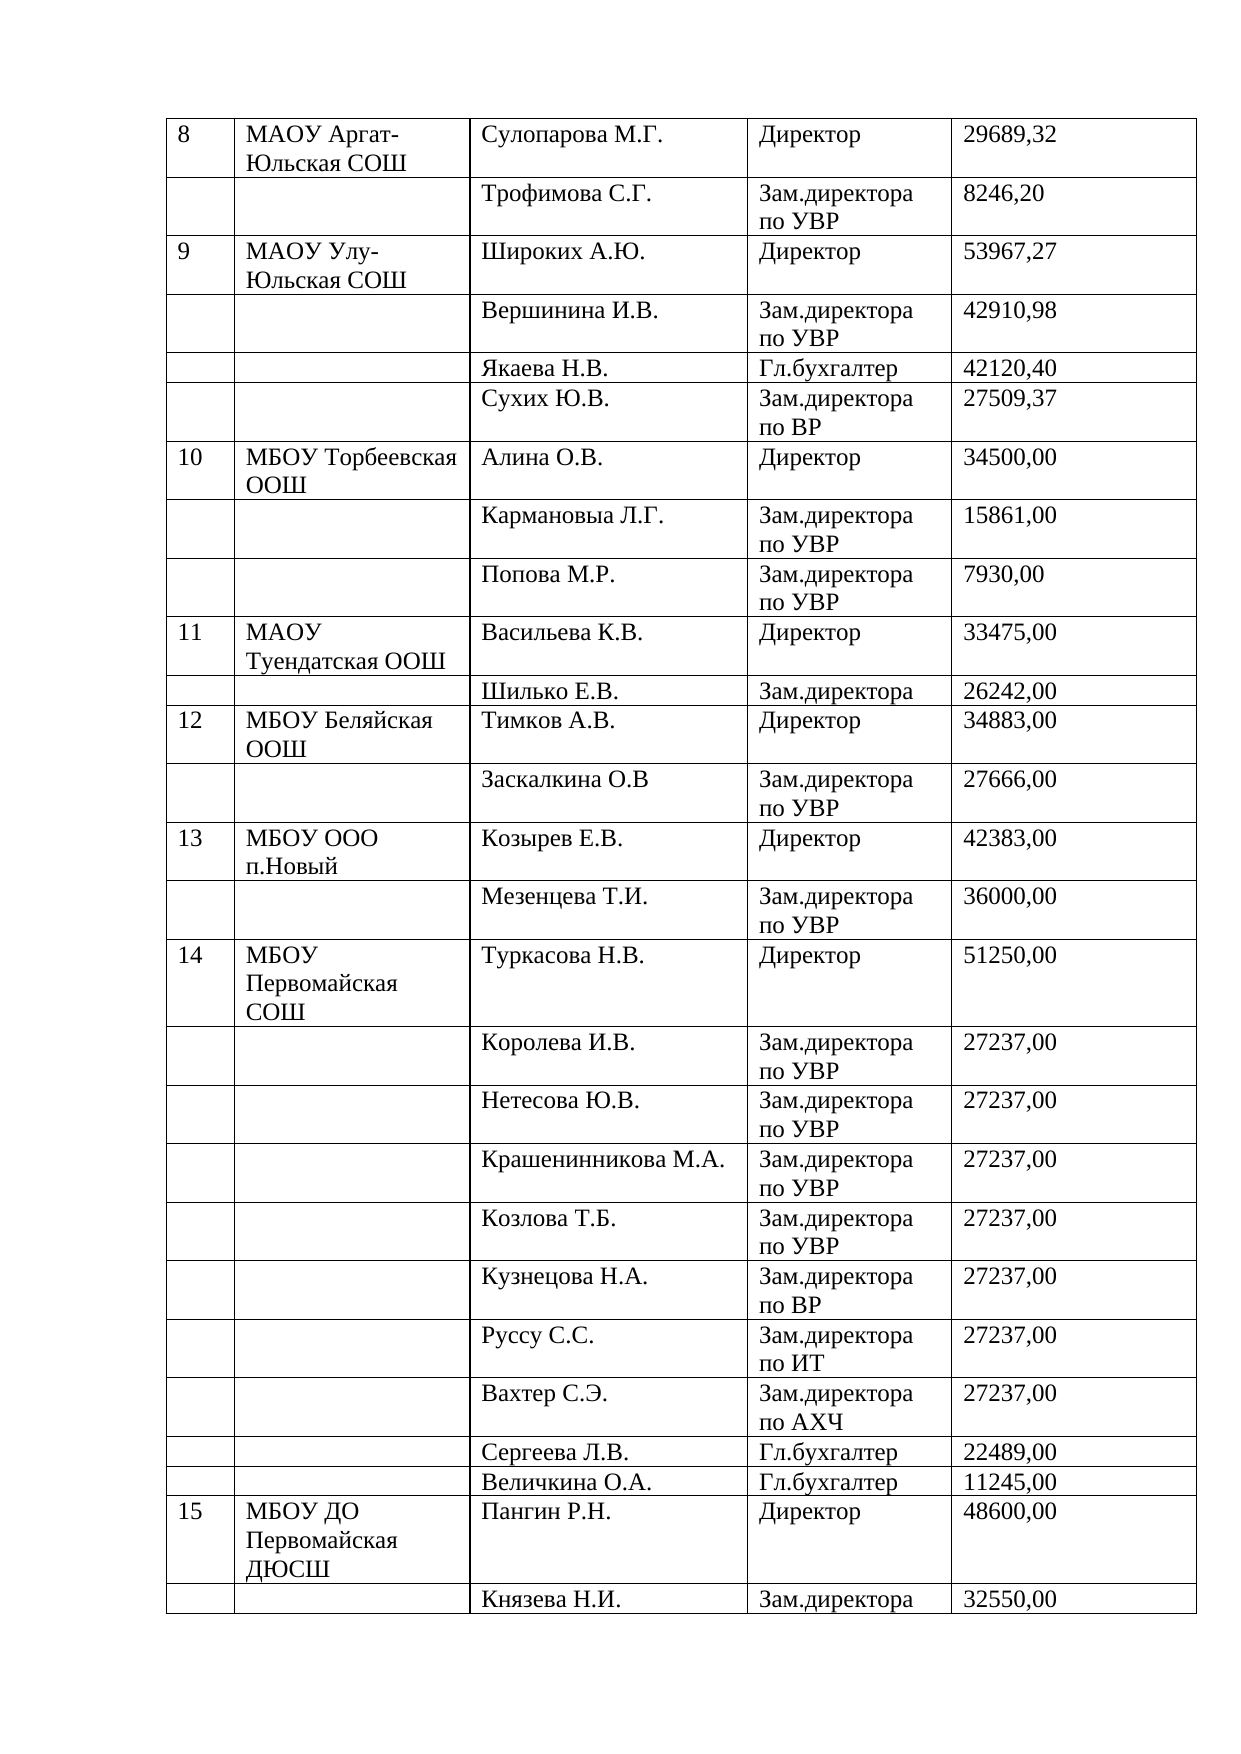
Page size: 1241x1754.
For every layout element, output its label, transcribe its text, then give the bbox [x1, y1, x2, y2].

table_cell 8 [167, 119, 234, 177]
table_cell [167, 1378, 234, 1436]
table_cell Князева Н.И. [471, 1584, 747, 1612]
table_cell [167, 1203, 234, 1260]
table_cell МБОУ Торбеевская ООШ [235, 442, 469, 499]
table_cell Сухих Ю.В. [471, 383, 747, 441]
table_cell [167, 295, 234, 352]
table_cell [167, 764, 234, 822]
table_cell Гл.бухгалтер [748, 1437, 951, 1466]
table_cell [235, 764, 469, 822]
table_cell 27237,00 [952, 1027, 1196, 1084]
table_cell Шилько Е.В. [471, 676, 747, 704]
table_cell Директор [748, 119, 951, 177]
table_cell Директор [748, 940, 951, 1026]
table_cell [235, 1437, 469, 1466]
table_cell 7930,00 [952, 559, 1196, 616]
table_cell 42383,00 [952, 823, 1196, 880]
table_cell [235, 383, 469, 441]
table_cell [167, 1467, 234, 1495]
table_cell 29689,32 [952, 119, 1196, 177]
table_cell Зам.директора по УВР [748, 500, 951, 558]
table_cell [235, 1584, 469, 1612]
table_cell МБОУ Первомайская СОШ [235, 940, 469, 1026]
table_cell [167, 383, 234, 441]
table_cell Зам.директора по УВР [748, 764, 951, 822]
table_cell Зам.директора по УВР [748, 178, 951, 235]
table_cell Вахтер С.Э. [471, 1378, 747, 1436]
table_cell Васильева К.В. [471, 617, 747, 675]
table_cell Крашенинникова М.А. [471, 1144, 747, 1202]
table_cell Нетесова Ю.В. [471, 1086, 747, 1143]
table_cell 51250,00 [952, 940, 1196, 1026]
table_cell МАОУ Туендатская ООШ [235, 617, 469, 675]
table_cell 27237,00 [952, 1320, 1196, 1377]
table_cell Директор [748, 442, 951, 499]
table_cell Мезенцева Т.И. [471, 881, 747, 939]
table_cell Зам.директора по ВР [748, 383, 951, 441]
table_cell Гл.бухгалтер [748, 353, 951, 382]
table_cell 15861,00 [952, 500, 1196, 558]
table_cell Попова М.Р. [471, 559, 747, 616]
table_cell Козырев Е.В. [471, 823, 747, 880]
table_cell [167, 353, 234, 382]
table_cell 32550,00 [952, 1584, 1196, 1612]
table_cell Директор [748, 1496, 951, 1583]
table_cell Руссу С.С. [471, 1320, 747, 1377]
table_cell Директор [748, 823, 951, 880]
table_cell 9 [167, 236, 234, 294]
table_cell 27237,00 [952, 1378, 1196, 1436]
table_cell [167, 559, 234, 616]
table_cell [235, 500, 469, 558]
table_cell Директор [748, 706, 951, 763]
table_cell 27237,00 [952, 1261, 1196, 1319]
table_cell Тимков А.В. [471, 706, 747, 763]
table_cell Директор [748, 617, 951, 675]
table_cell 11245,00 [952, 1467, 1196, 1495]
table_cell [167, 1086, 234, 1143]
table_cell [235, 1086, 469, 1143]
table_cell [235, 1144, 469, 1202]
table_cell 53967,27 [952, 236, 1196, 294]
table_cell [167, 1261, 234, 1319]
table_cell 34500,00 [952, 442, 1196, 499]
table_cell 8246,20 [952, 178, 1196, 235]
table_cell 27666,00 [952, 764, 1196, 822]
table_cell [235, 881, 469, 939]
table_cell Зам.директора [748, 676, 951, 704]
table_cell Трофимова С.Г. [471, 178, 747, 235]
table_cell 36000,00 [952, 881, 1196, 939]
table_cell 11 [167, 617, 234, 675]
table_cell 26242,00 [952, 676, 1196, 704]
table_cell [235, 1467, 469, 1495]
table_cell 10 [167, 442, 234, 499]
table_cell МАОУ Аргат-Юльская СОШ [235, 119, 469, 177]
table_cell Зам.директора по УВР [748, 1203, 951, 1260]
table_cell Зам.директора по АХЧ [748, 1378, 951, 1436]
table_cell [235, 1261, 469, 1319]
table_cell Кармановыа Л.Г. [471, 500, 747, 558]
table_cell 42120,40 [952, 353, 1196, 382]
table_cell Зам.директора [748, 1584, 951, 1612]
table_cell Кузнецова Н.А. [471, 1261, 747, 1319]
table_cell Сулопарова М.Г. [471, 119, 747, 177]
table_cell 48600,00 [952, 1496, 1196, 1583]
table_cell 27237,00 [952, 1144, 1196, 1202]
table_cell 33475,00 [952, 617, 1196, 675]
table_cell [235, 559, 469, 616]
table_cell Величкина О.А. [471, 1467, 747, 1495]
table_cell МАОУ Улу-Юльская СОШ [235, 236, 469, 294]
table_cell 42910,98 [952, 295, 1196, 352]
table_cell Директор [748, 236, 951, 294]
table_cell [167, 881, 234, 939]
table_cell [235, 178, 469, 235]
table_cell [167, 1584, 234, 1612]
table_cell [167, 676, 234, 704]
table_cell [235, 1027, 469, 1084]
table_cell 13 [167, 823, 234, 880]
table_cell 14 [167, 940, 234, 1026]
table_cell [167, 1144, 234, 1202]
table_cell Туркасова Н.В. [471, 940, 747, 1026]
table_cell Зам.директора по УВР [748, 1086, 951, 1143]
table_cell [235, 676, 469, 704]
table_cell [235, 1203, 469, 1260]
table_cell [235, 1320, 469, 1377]
table_cell Зам.директора по ВР [748, 1261, 951, 1319]
table_cell [167, 178, 234, 235]
table_cell МБОУ ООО п.Новый [235, 823, 469, 880]
table_cell МБОУ Беляйская ООШ [235, 706, 469, 763]
table_cell 27237,00 [952, 1203, 1196, 1260]
table_cell Козлова Т.Б. [471, 1203, 747, 1260]
table_cell [235, 353, 469, 382]
table_cell МБОУ ДО Первомайская ДЮСШ [235, 1496, 469, 1583]
table_cell [235, 295, 469, 352]
table_cell Алина О.В. [471, 442, 747, 499]
table_cell 22489,00 [952, 1437, 1196, 1466]
table_cell 34883,00 [952, 706, 1196, 763]
table_cell [167, 500, 234, 558]
table_cell Зам.директора по УВР [748, 295, 951, 352]
table_cell Гл.бухгалтер [748, 1467, 951, 1495]
table_cell Зам.директора по УВР [748, 1027, 951, 1084]
table_cell Якаева Н.В. [471, 353, 747, 382]
table_cell 15 [167, 1496, 234, 1583]
table_cell 27237,00 [952, 1086, 1196, 1143]
table_cell Королева И.В. [471, 1027, 747, 1084]
table_cell [167, 1437, 234, 1466]
table_cell [167, 1027, 234, 1084]
table_cell Зам.директора по УВР [748, 881, 951, 939]
table_cell [235, 1378, 469, 1436]
table_cell Широких А.Ю. [471, 236, 747, 294]
table_cell 12 [167, 706, 234, 763]
table_cell Зам.директора по УВР [748, 1144, 951, 1202]
table_cell Заскалкина О.В [471, 764, 747, 822]
table_cell Зам.директора по ИТ [748, 1320, 951, 1377]
table_cell Пангин Р.Н. [471, 1496, 747, 1583]
table_cell [167, 1320, 234, 1377]
table_cell Вершинина И.В. [471, 295, 747, 352]
table_cell Зам.директора по УВР [748, 559, 951, 616]
table_cell 27509,37 [952, 383, 1196, 441]
table_cell Сергеева Л.В. [471, 1437, 747, 1466]
